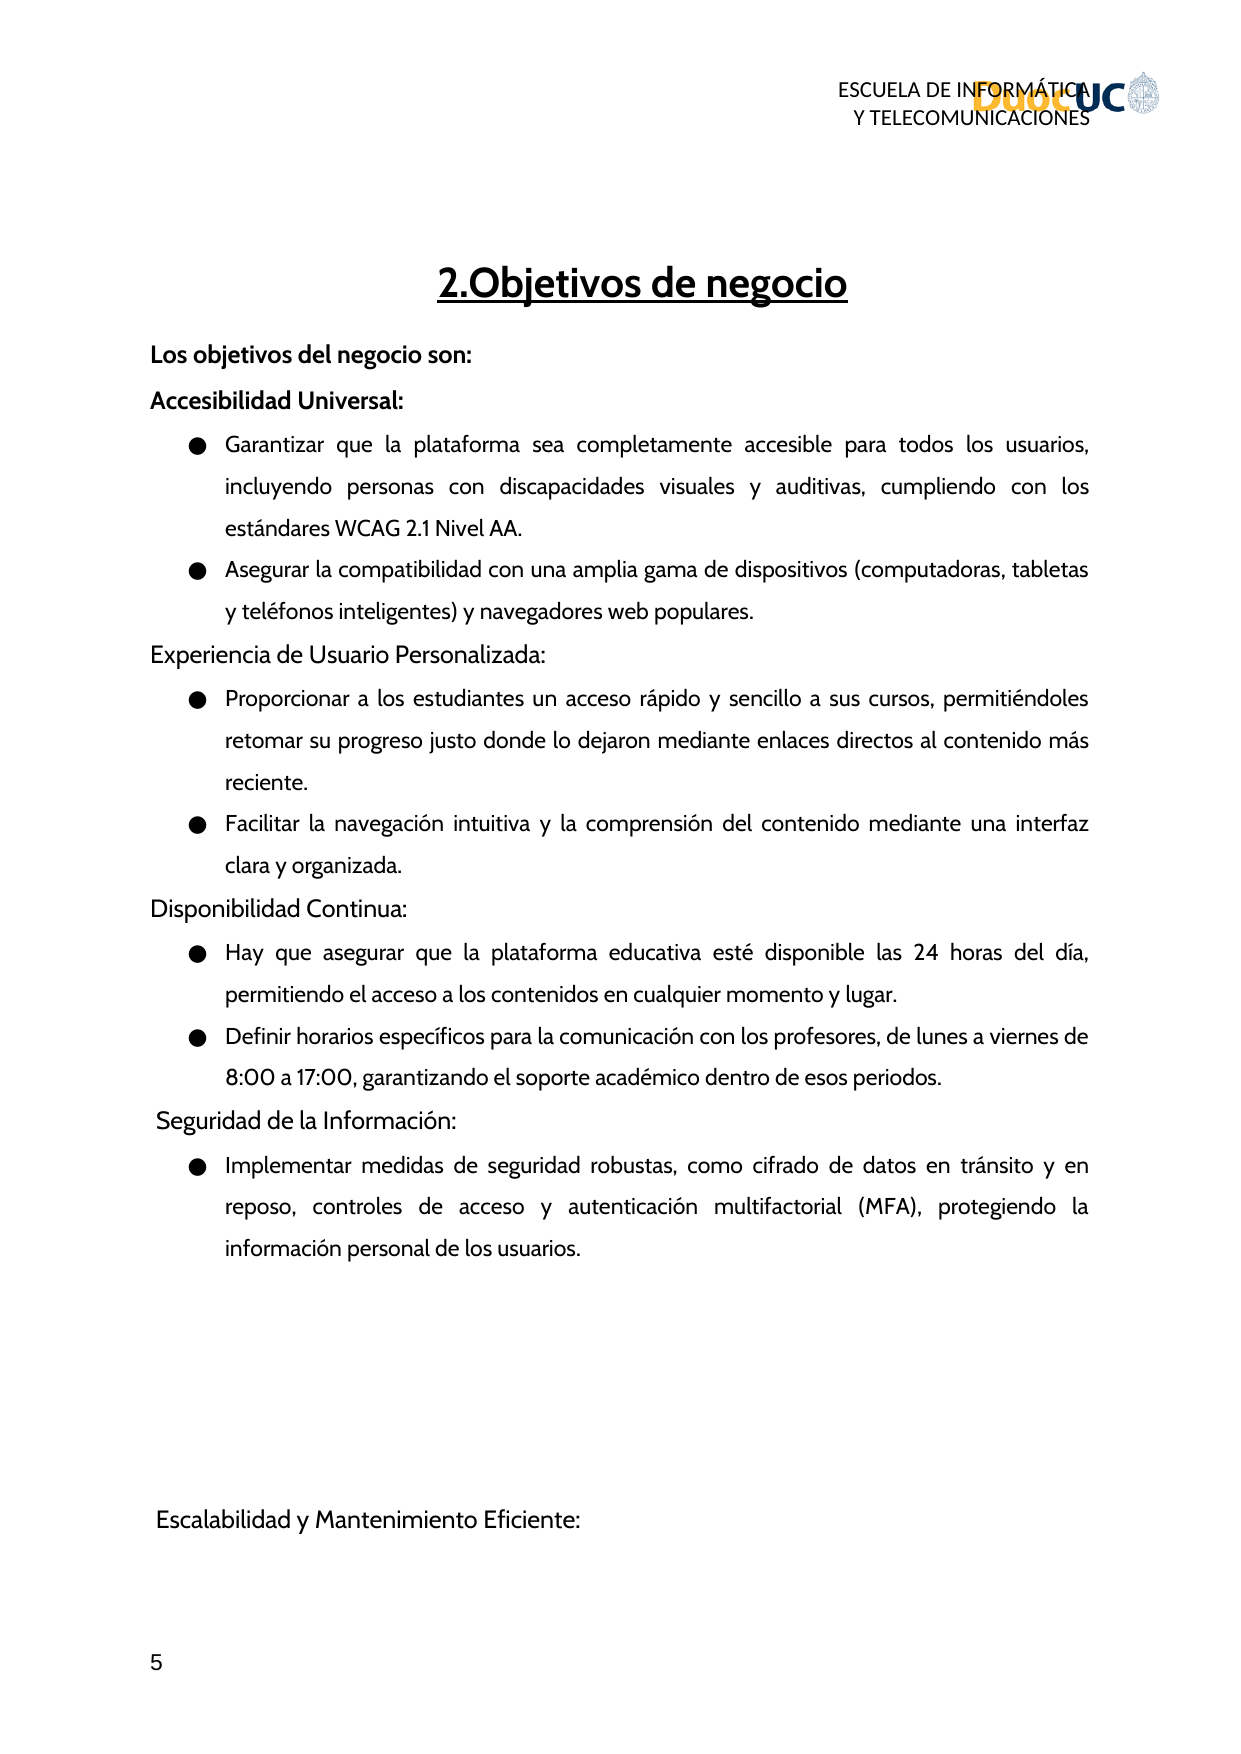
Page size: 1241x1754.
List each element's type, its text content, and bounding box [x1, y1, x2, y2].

list Hay que asegurar que la plataforma educativa esté disponible las 24 horas del día, permitiendo el acceso a los contenidos en cualquier momento y lugar. [187, 939, 1090, 1008]
picture [964, 67, 1166, 117]
list Asegurar la compatibilidad con una amplia gama de dispositivos (computadoras, tabletas y teléfonos inteligentes) y navegadores web populares. [187, 556, 1090, 625]
text Escalabilidad y Mantenimiento Eficiente: [150, 1504, 1090, 1534]
text Seguridad de la Información: [150, 1105, 1090, 1136]
picture [1041, 112, 1050, 117]
list Facilitar la navegación intuitiva y la comprensión del contenido mediante una interfaz clara y organizada. [187, 810, 1090, 879]
list Proporcionar a los estudiantes un acceso rápido y sencillo a sus cursos, permitiéndoles retomar su progreso justo donde lo dejaron mediante enlaces directos al contenido más reciente. [187, 685, 1090, 796]
text Accesibilidad Universal: [150, 385, 1090, 416]
text Los objetivos del negocio son: [150, 339, 1090, 370]
subtitle 2.Objetivos de negocio [194, 257, 1090, 307]
text Experiencia de Usuario Personalizada: [150, 639, 1090, 669]
list Definir horarios específicos para la comunicación con los profesores, de lunes a viernes de 8:00 a 17:00, garantizando el soporte académico dentro de esos periodos. [187, 1022, 1090, 1091]
text Disponibilidad Continua: [150, 893, 1090, 923]
list Garantizar que la plataforma sea completamente accesible para todos los usuarios, incluyendo personas con discapacidades visuales y auditivas, cumpliendo con los estándares WCAG 2.1 Nivel AA. [187, 431, 1090, 542]
list Implementar medidas de seguridad robustas, como cifrado de datos en tránsito y en reposo, controles de acceso y autenticación multifactorial (MFA), protegiendo la información personal de los usuarios. [187, 1151, 1090, 1262]
